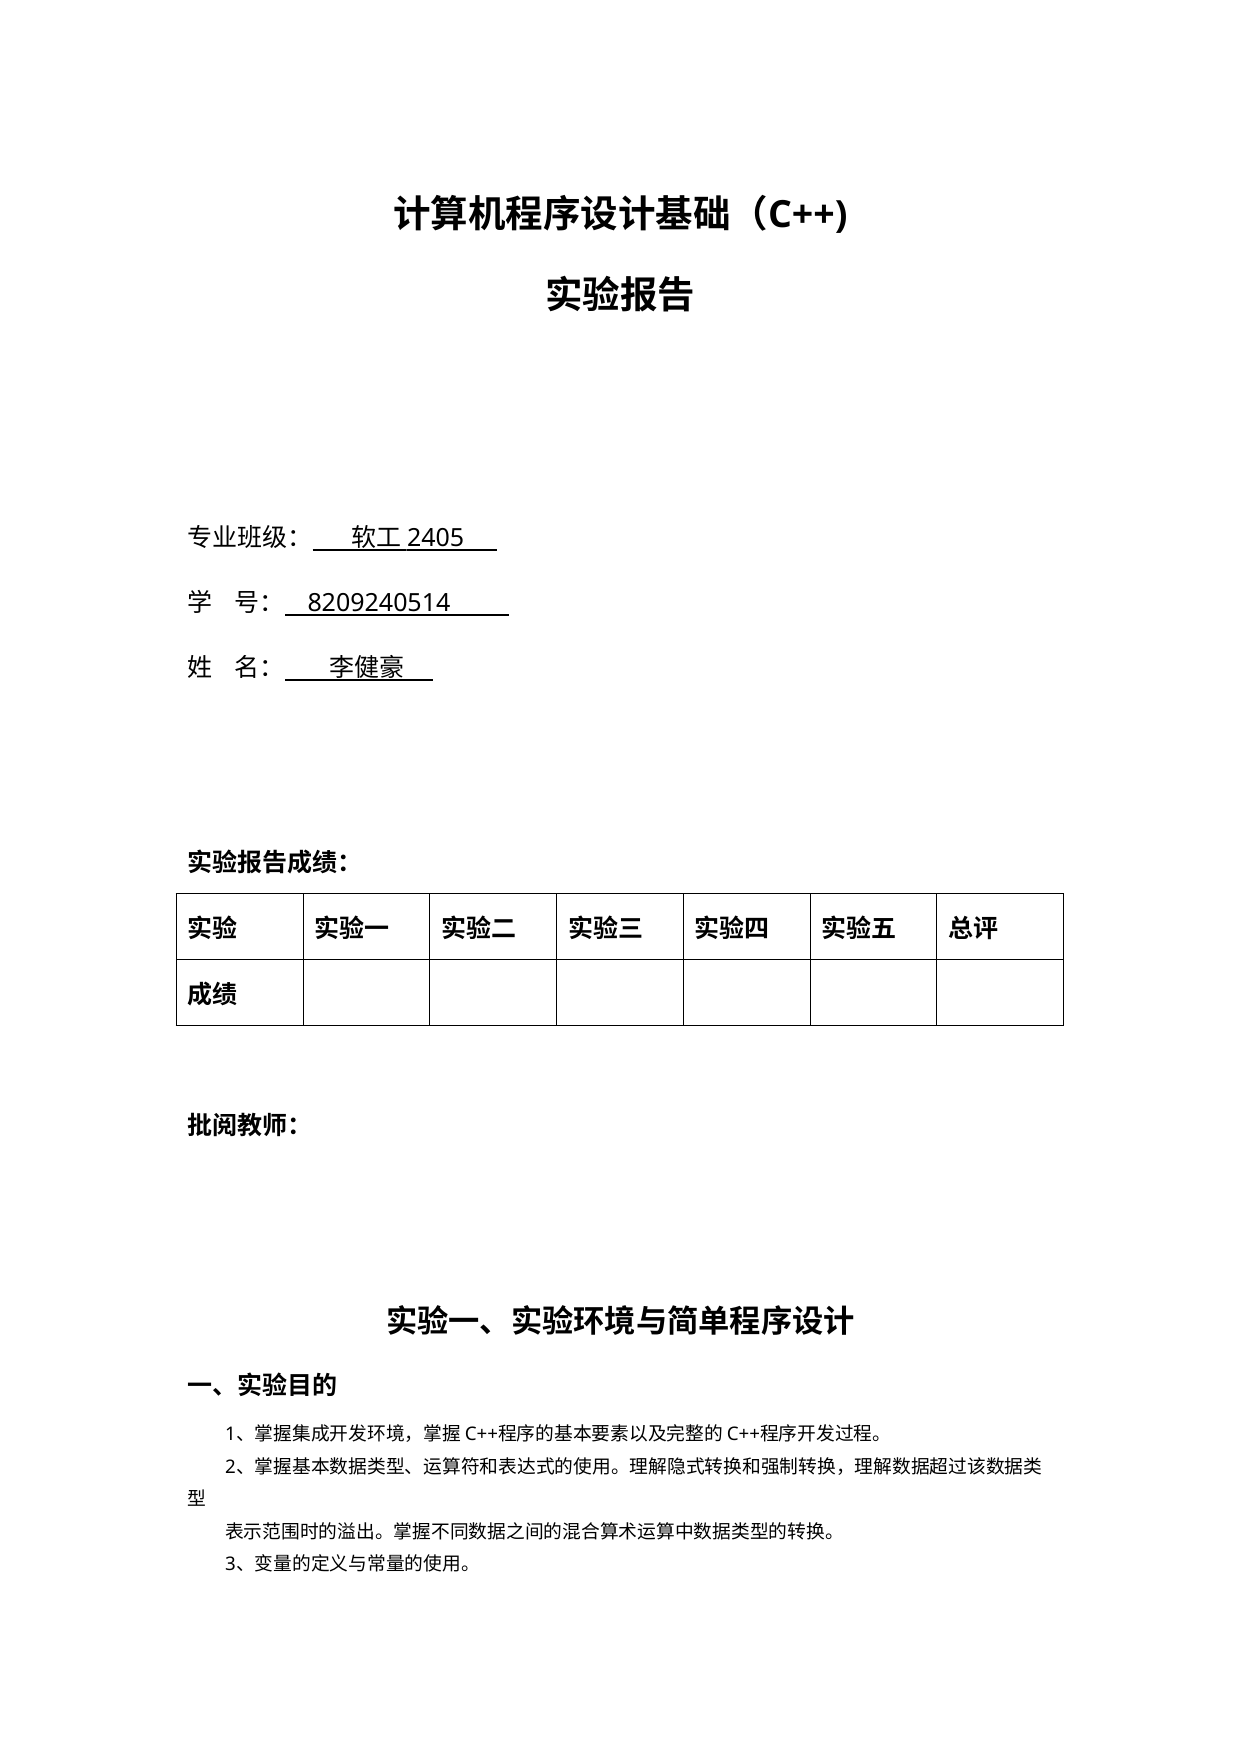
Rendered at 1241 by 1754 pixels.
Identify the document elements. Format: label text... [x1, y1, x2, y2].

table_cell [430, 960, 556, 1025]
table_cell [557, 960, 683, 1025]
table_cell [937, 960, 1063, 1025]
text 3、变量的定义与常量的使用。 [187, 1546, 1053, 1579]
table_header 总评 [937, 894, 1063, 959]
text 姓 名： 李健豪 [187, 633, 1053, 698]
text 实验一、实验环境与简单程序设计 [187, 1286, 1053, 1351]
text 一、实验目的 [187, 1351, 1053, 1416]
table_header 实验 [177, 894, 303, 959]
table_cell [811, 960, 936, 1025]
table_cell 成绩 [177, 960, 303, 1025]
table_header 实验二 [430, 894, 556, 959]
text 1、掌握集成开发环境，掌握C++程序的基本要素以及完整的C++程序开发过程。 [187, 1416, 1053, 1449]
table_header 实验一 [304, 894, 429, 959]
text 表示范围时的溢出。掌握不同数据之间的混合算术运算中数据类型的转换。 [187, 1514, 1053, 1546]
text 2、掌握基本数据类型、运算符和表达式的使用。理解隐式转换和强制转换，理解数据超过该数据类型 [187, 1449, 1053, 1514]
table_cell [304, 960, 429, 1025]
table_header 实验三 [557, 894, 683, 959]
text 实验报告成绩： [187, 828, 1053, 893]
text 学 号： 8209240514 [187, 568, 1053, 633]
table_header 实验四 [684, 894, 810, 959]
text 专业班级： 软工2405 [187, 503, 1053, 568]
text 计算机程序设计基础（C++) [187, 178, 1053, 243]
text 批阅教师： [187, 1091, 1053, 1156]
table_header 实验五 [811, 894, 936, 959]
text 实验报告 [187, 259, 1053, 324]
table_cell [684, 960, 810, 1025]
